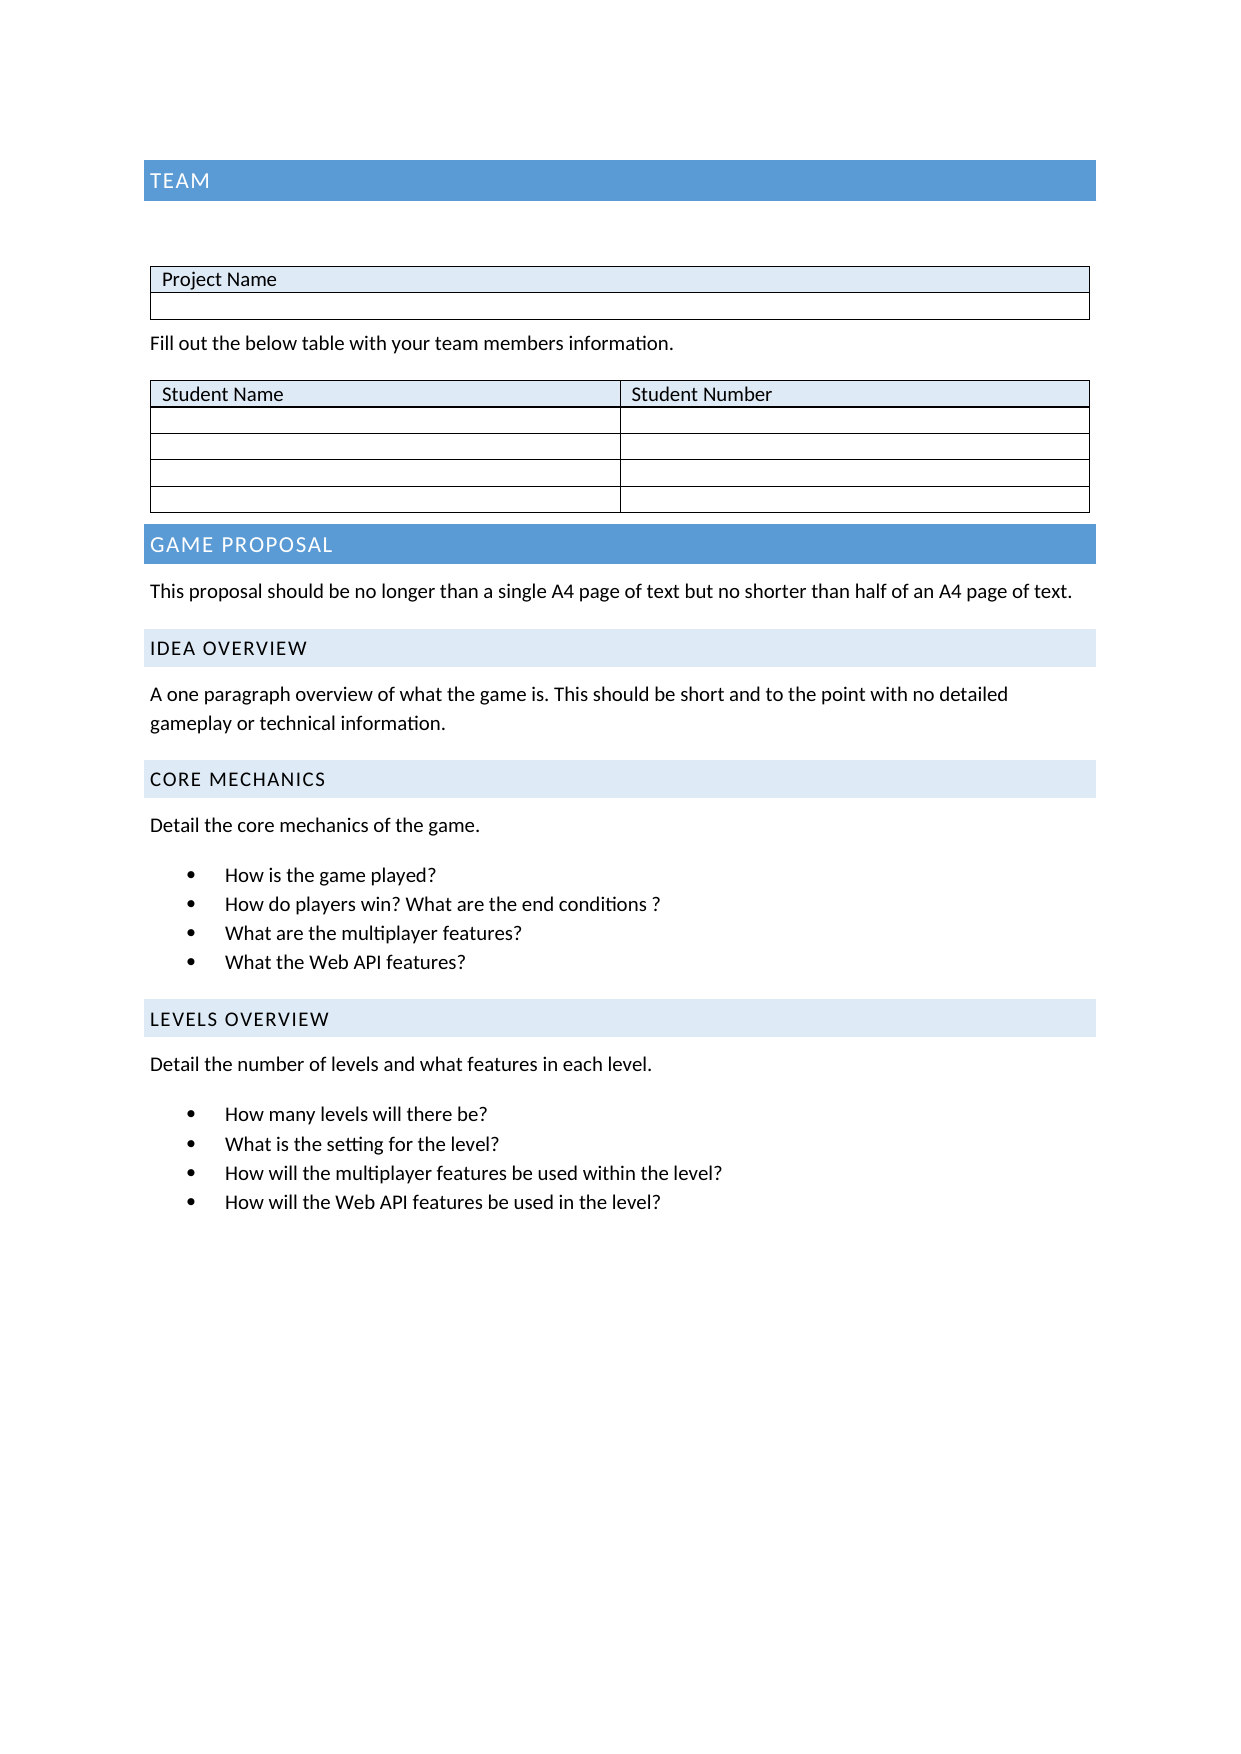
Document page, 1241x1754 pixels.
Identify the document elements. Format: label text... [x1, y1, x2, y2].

list How will the multiplayer features be used within the level? [187, 1160, 1090, 1185]
subtitle Core Mechanics [150, 766, 1090, 792]
subtitle Idea Overview [150, 635, 1090, 660]
text Detail the number of levels and what features in each level. [150, 1052, 1090, 1077]
list How many levels will there be? [187, 1102, 1090, 1127]
table_cell [621, 408, 1089, 433]
table_cell [151, 487, 620, 512]
subtitle Levels Overview [150, 1006, 1090, 1031]
list How will the Web API features be used in the level? [187, 1189, 1090, 1214]
table_cell [151, 460, 620, 486]
subtitle Team [150, 167, 1090, 195]
table_cell [151, 408, 620, 433]
text Detail the core mechanics of the game. [150, 812, 1090, 837]
table_header Student Name [151, 381, 620, 406]
text This proposal should be no longer than a single A4 page of text but no shorter than half of an A4 page of text. [150, 579, 1090, 604]
text Fill out the below table with your team members information. [150, 330, 1090, 355]
table_cell [621, 434, 1089, 459]
list How do players win? What are the end conditions ? [187, 891, 1090, 917]
list What are the multiplayer features? [187, 920, 1090, 946]
subtitle Game Proposal [150, 530, 1090, 558]
table_cell [621, 460, 1089, 486]
table_cell [151, 434, 620, 459]
list What the Web API features? [187, 949, 1090, 975]
table_header Project Name [151, 267, 1089, 292]
table_cell [621, 487, 1089, 512]
list What is the setting for the level? [187, 1131, 1090, 1156]
table_cell [151, 293, 1089, 318]
text A one paragraph overview of what the game is. This should be short and to the point with no detailed gameplay or technical information. [150, 681, 1090, 735]
list How is the game played? [187, 862, 1090, 887]
table_header Student Number [621, 381, 1089, 406]
